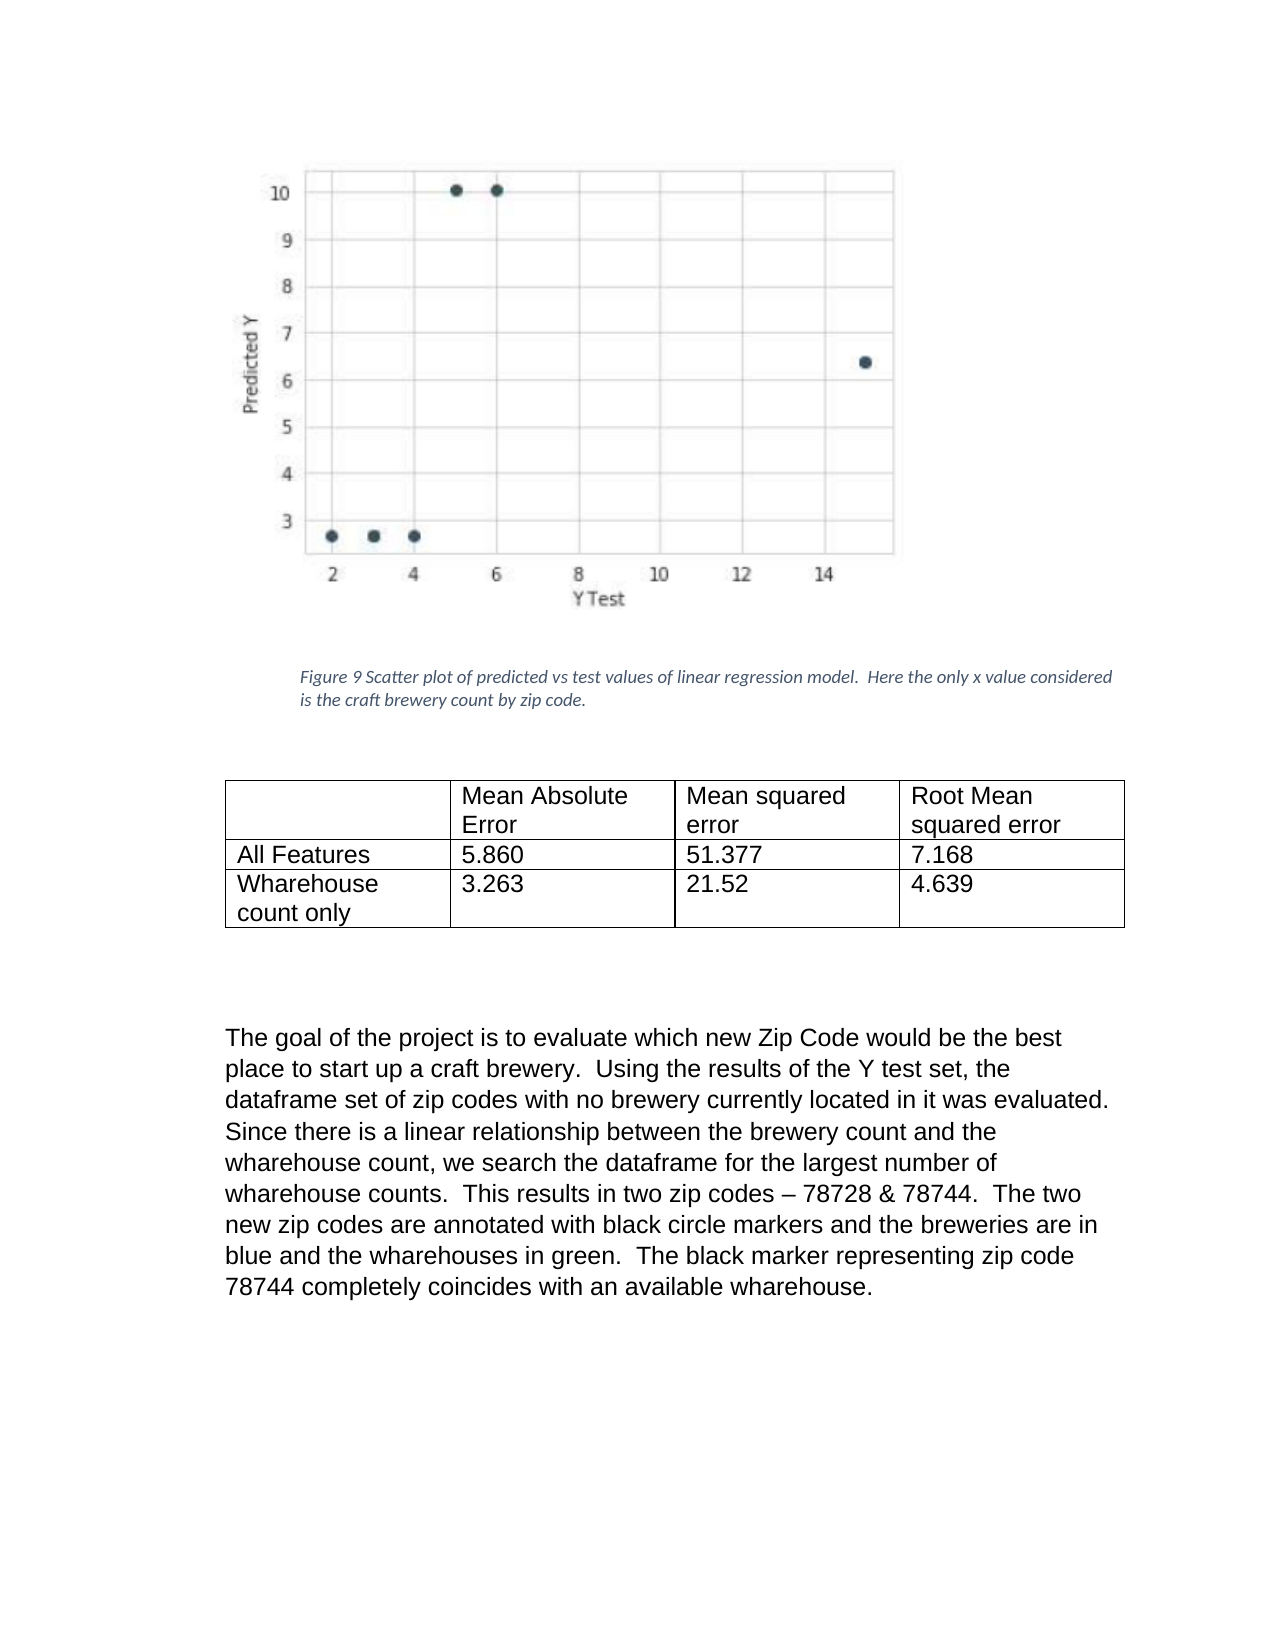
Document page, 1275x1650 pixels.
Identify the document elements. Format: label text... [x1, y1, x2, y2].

table_header Mean Absolute Error [451, 781, 674, 839]
text Figure 9 Scatter plot of predicted vs test values of linear regression model. Here the only x value considered is the craft brewery count by zip code. [300, 666, 1125, 712]
table_cell 51.377 [676, 840, 899, 868]
text The goal of the project is to evaluate which new Zip Code would be the best place to start up a craft brewery. Using the results of the Y test set, the dataframe set of zip codes with no brewery currently located in it was evaluated. Since there is a linear relationship between the brewery count and the wharehouse count, we search the dataframe for the largest number of wharehouse counts. This results in two zip codes – 78728 & 78744. The two new zip codes are annotated with black circle markers and the breweries are in blue and the wharehouses in green. The black marker representing zip code 78744 completely coincides with an available wharehouse. [225, 1023, 1125, 1301]
table_cell 4.639 [900, 870, 1124, 927]
table_header Mean squared error [676, 781, 899, 839]
table_cell 5.860 [451, 840, 674, 868]
table_header [226, 781, 450, 839]
table_cell All Features [226, 840, 450, 868]
table_cell 21.52 [676, 870, 899, 927]
table_header Root Mean squared error [900, 781, 1124, 839]
table_cell 7.168 [900, 840, 1124, 868]
table_cell 3.263 [451, 870, 674, 927]
table_cell Wharehouse count only [226, 870, 450, 927]
